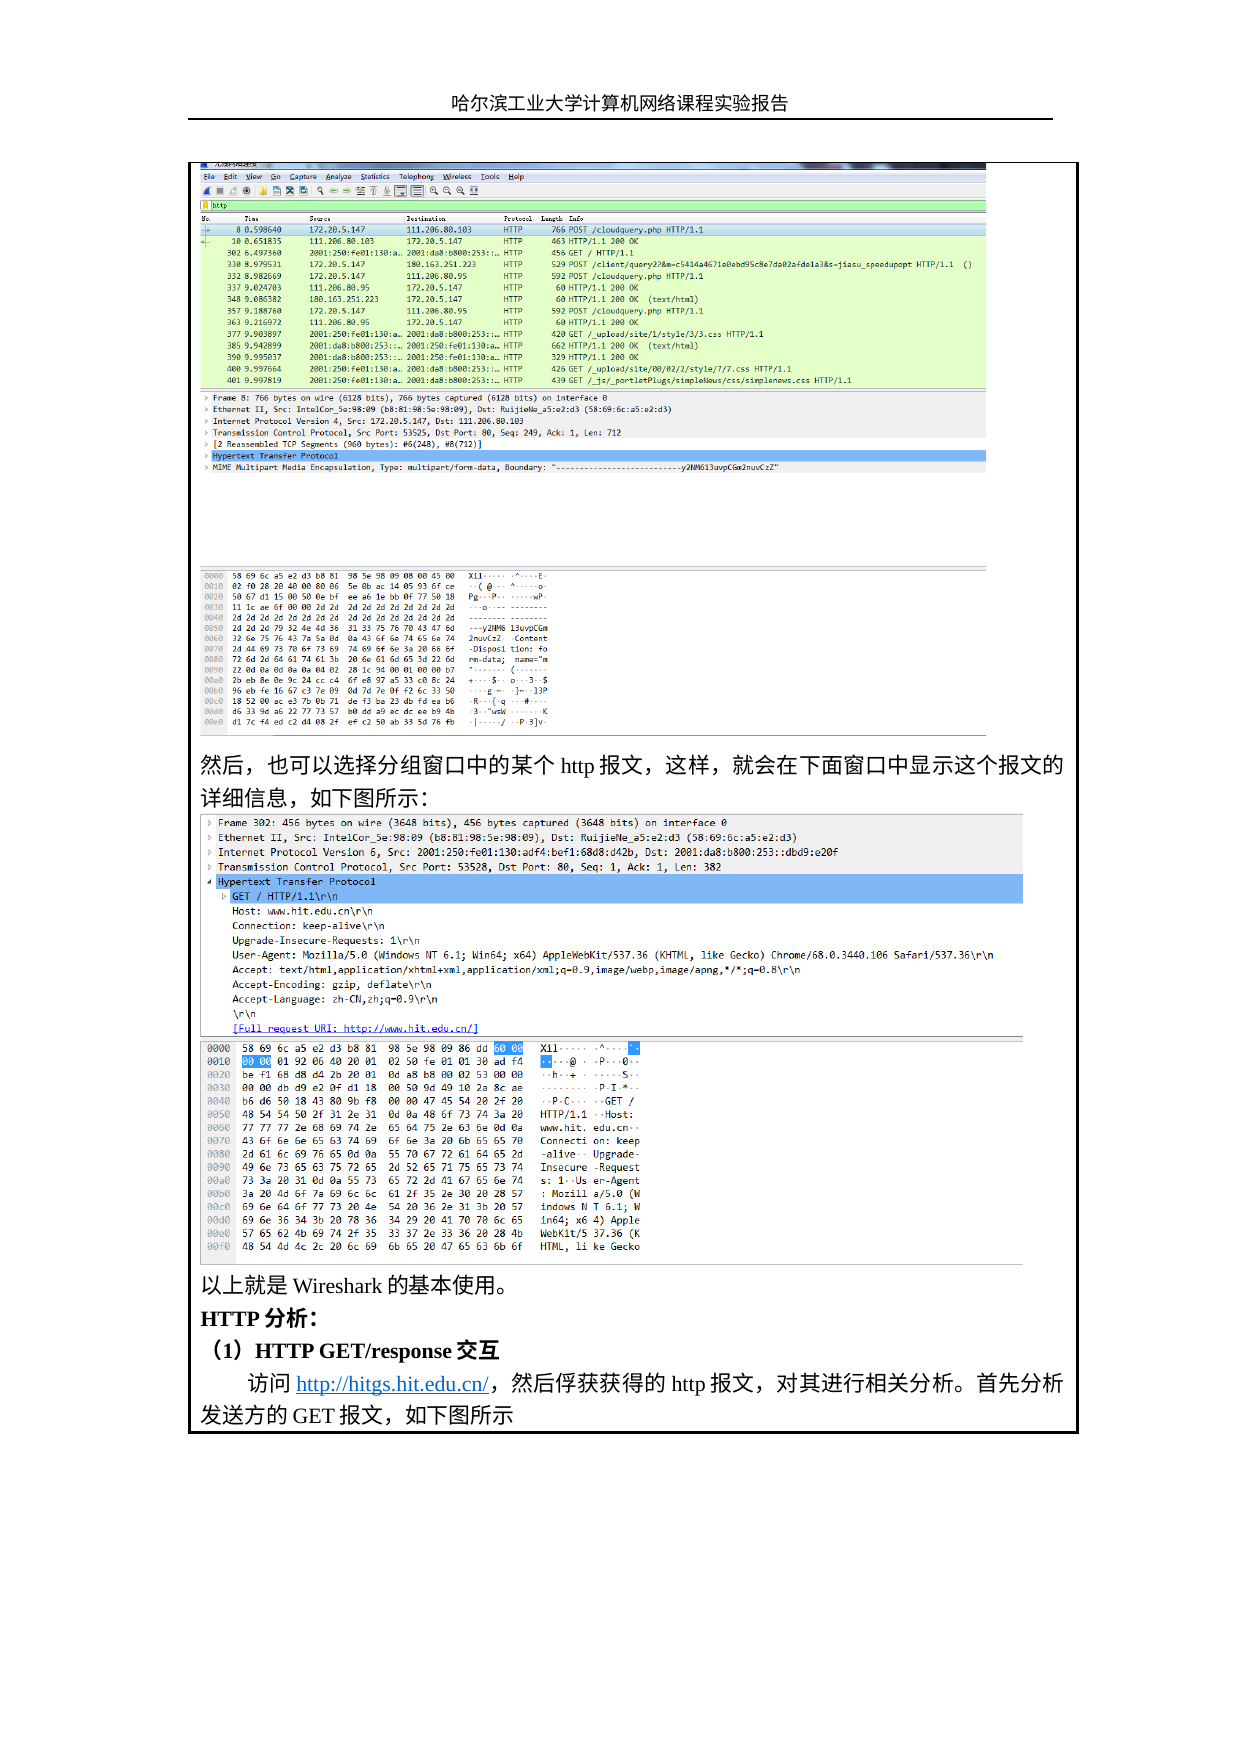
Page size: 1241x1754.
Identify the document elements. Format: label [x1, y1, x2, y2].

picture [200, 163, 987, 736]
picture [200, 813, 1023, 1265]
table_cell [191, 163, 1076, 1431]
